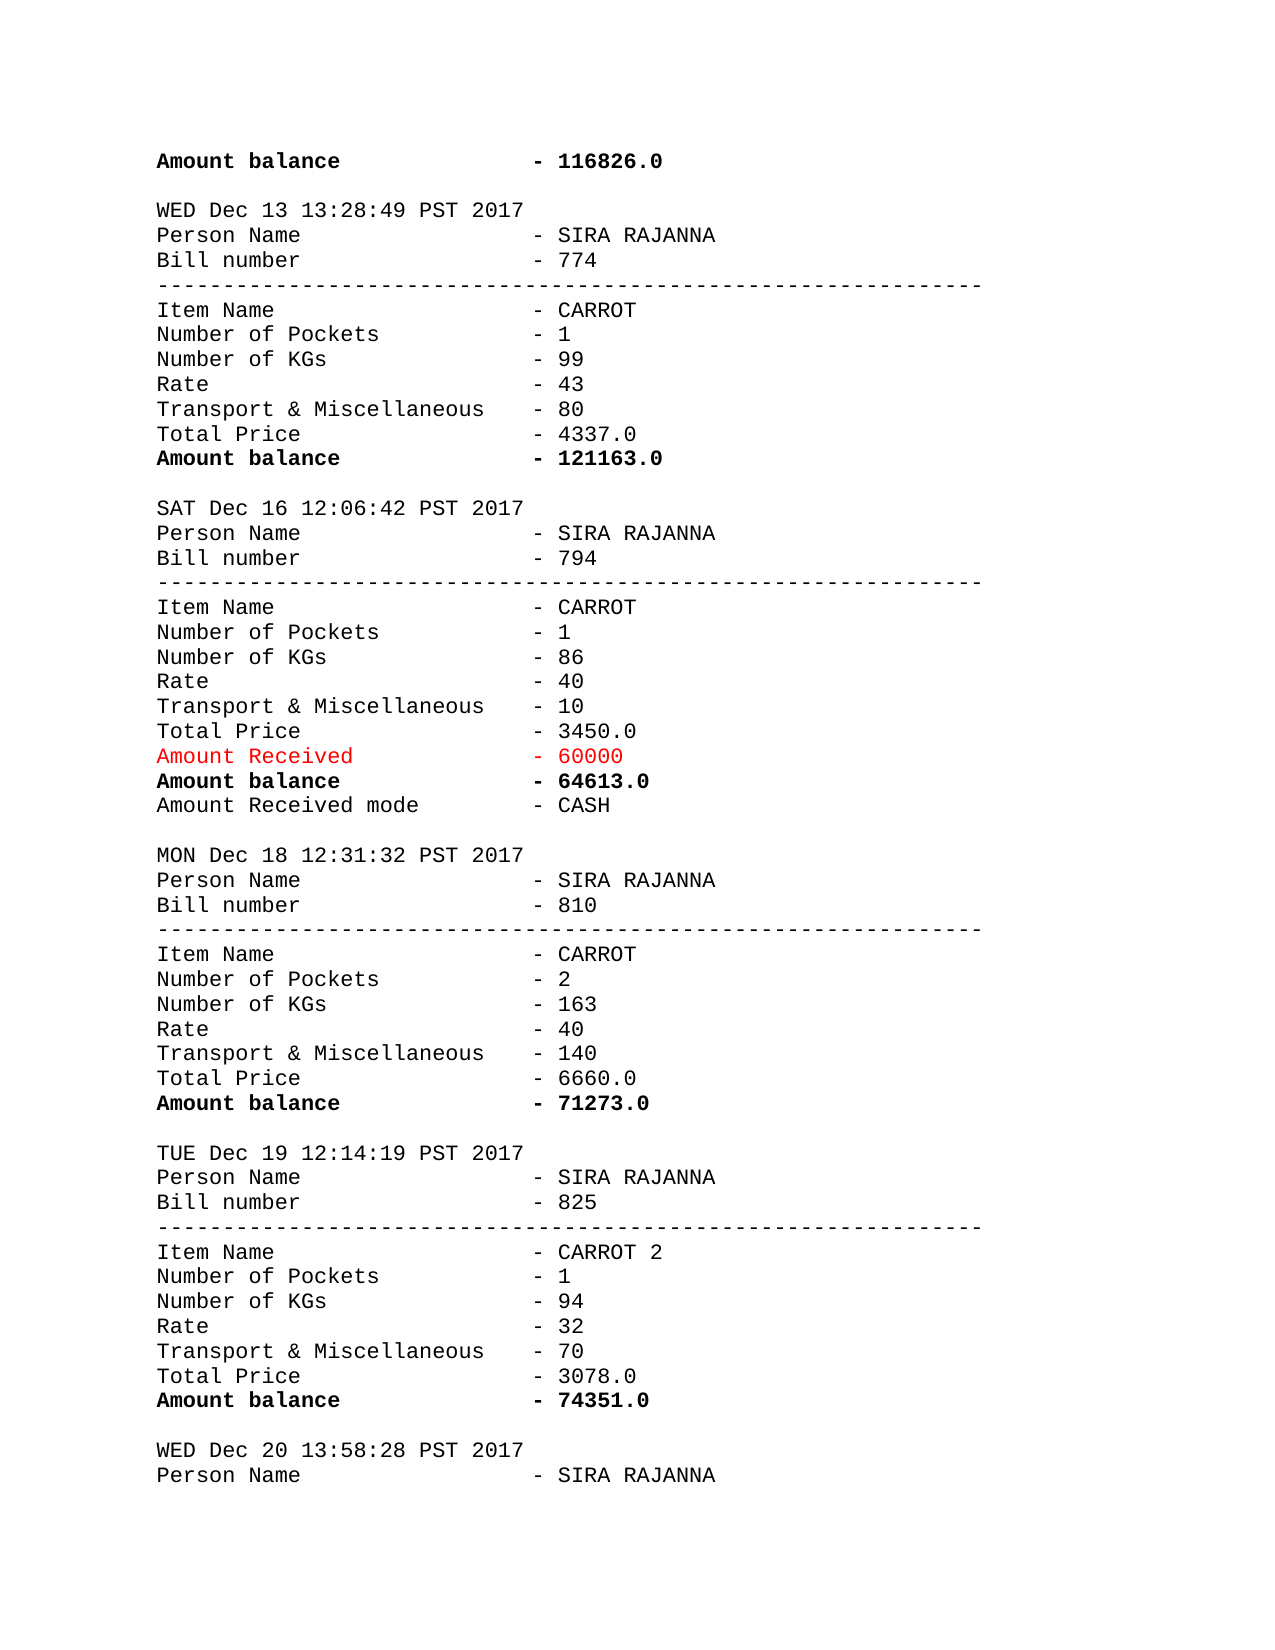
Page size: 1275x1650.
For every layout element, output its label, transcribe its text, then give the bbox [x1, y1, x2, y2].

text Number of Pockets - 1 [156, 621, 1118, 646]
text Bill number - 794 [156, 547, 1118, 571]
text Transport & Miscellaneous - 80 [156, 398, 1118, 423]
text Rate - 40 [156, 1018, 1118, 1042]
text --------------------------------------------------------------- [156, 918, 1118, 943]
text Person Name - SIRA RAJANNA [156, 1166, 1118, 1191]
text Number of KGs - 86 [156, 646, 1118, 671]
text WED Dec 20 13:58:28 PST 2017 [156, 1439, 1118, 1464]
text Bill number - 810 [156, 894, 1118, 918]
text Person Name - SIRA RAJANNA [156, 869, 1118, 894]
text Rate - 32 [156, 1315, 1118, 1340]
text --------------------------------------------------------------- [156, 1216, 1118, 1241]
text Number of Pockets - 1 [156, 323, 1118, 348]
text Item Name - CARROT [156, 299, 1118, 323]
text Amount balance - 116826.0 [156, 150, 1118, 175]
text Amount balance - 64613.0 [156, 770, 1118, 794]
text Amount Received - 60000 [156, 745, 1118, 770]
text Person Name - SIRA RAJANNA [156, 522, 1118, 547]
text Person Name - SIRA RAJANNA [156, 1464, 1118, 1489]
text Amount Received mode - CASH [156, 794, 1118, 819]
text --------------------------------------------------------------- [156, 274, 1118, 299]
text Amount balance - 71273.0 [156, 1092, 1118, 1117]
text Item Name - CARROT [156, 596, 1118, 621]
text Item Name - CARROT 2 [156, 1241, 1118, 1266]
text --------------------------------------------------------------- [156, 571, 1118, 596]
text Number of Pockets - 1 [156, 1266, 1118, 1290]
text Transport & Miscellaneous - 10 [156, 695, 1118, 720]
text Number of Pockets - 2 [156, 968, 1118, 993]
text Number of KGs - 94 [156, 1290, 1118, 1315]
text Person Name - SIRA RAJANNA [156, 224, 1118, 249]
text Total Price - 6660.0 [156, 1067, 1118, 1092]
text WED Dec 13 13:28:49 PST 2017 [156, 199, 1118, 224]
text Transport & Miscellaneous - 70 [156, 1340, 1118, 1365]
text Bill number - 774 [156, 249, 1118, 274]
text SAT Dec 16 12:06:42 PST 2017 [156, 497, 1118, 522]
text MON Dec 18 12:31:32 PST 2017 [156, 844, 1118, 869]
text Transport & Miscellaneous - 140 [156, 1042, 1118, 1067]
text Rate - 40 [156, 671, 1118, 695]
text Total Price - 3450.0 [156, 720, 1118, 745]
text Total Price - 3078.0 [156, 1365, 1118, 1389]
text Rate - 43 [156, 373, 1118, 398]
text Bill number - 825 [156, 1191, 1118, 1216]
text Amount balance - 121163.0 [156, 447, 1118, 472]
text Item Name - CARROT [156, 943, 1118, 968]
text TUE Dec 19 12:14:19 PST 2017 [156, 1142, 1118, 1166]
text Number of KGs - 163 [156, 993, 1118, 1018]
text Total Price - 4337.0 [156, 423, 1118, 447]
text Amount balance - 74351.0 [156, 1389, 1118, 1414]
text Number of KGs - 99 [156, 348, 1118, 373]
